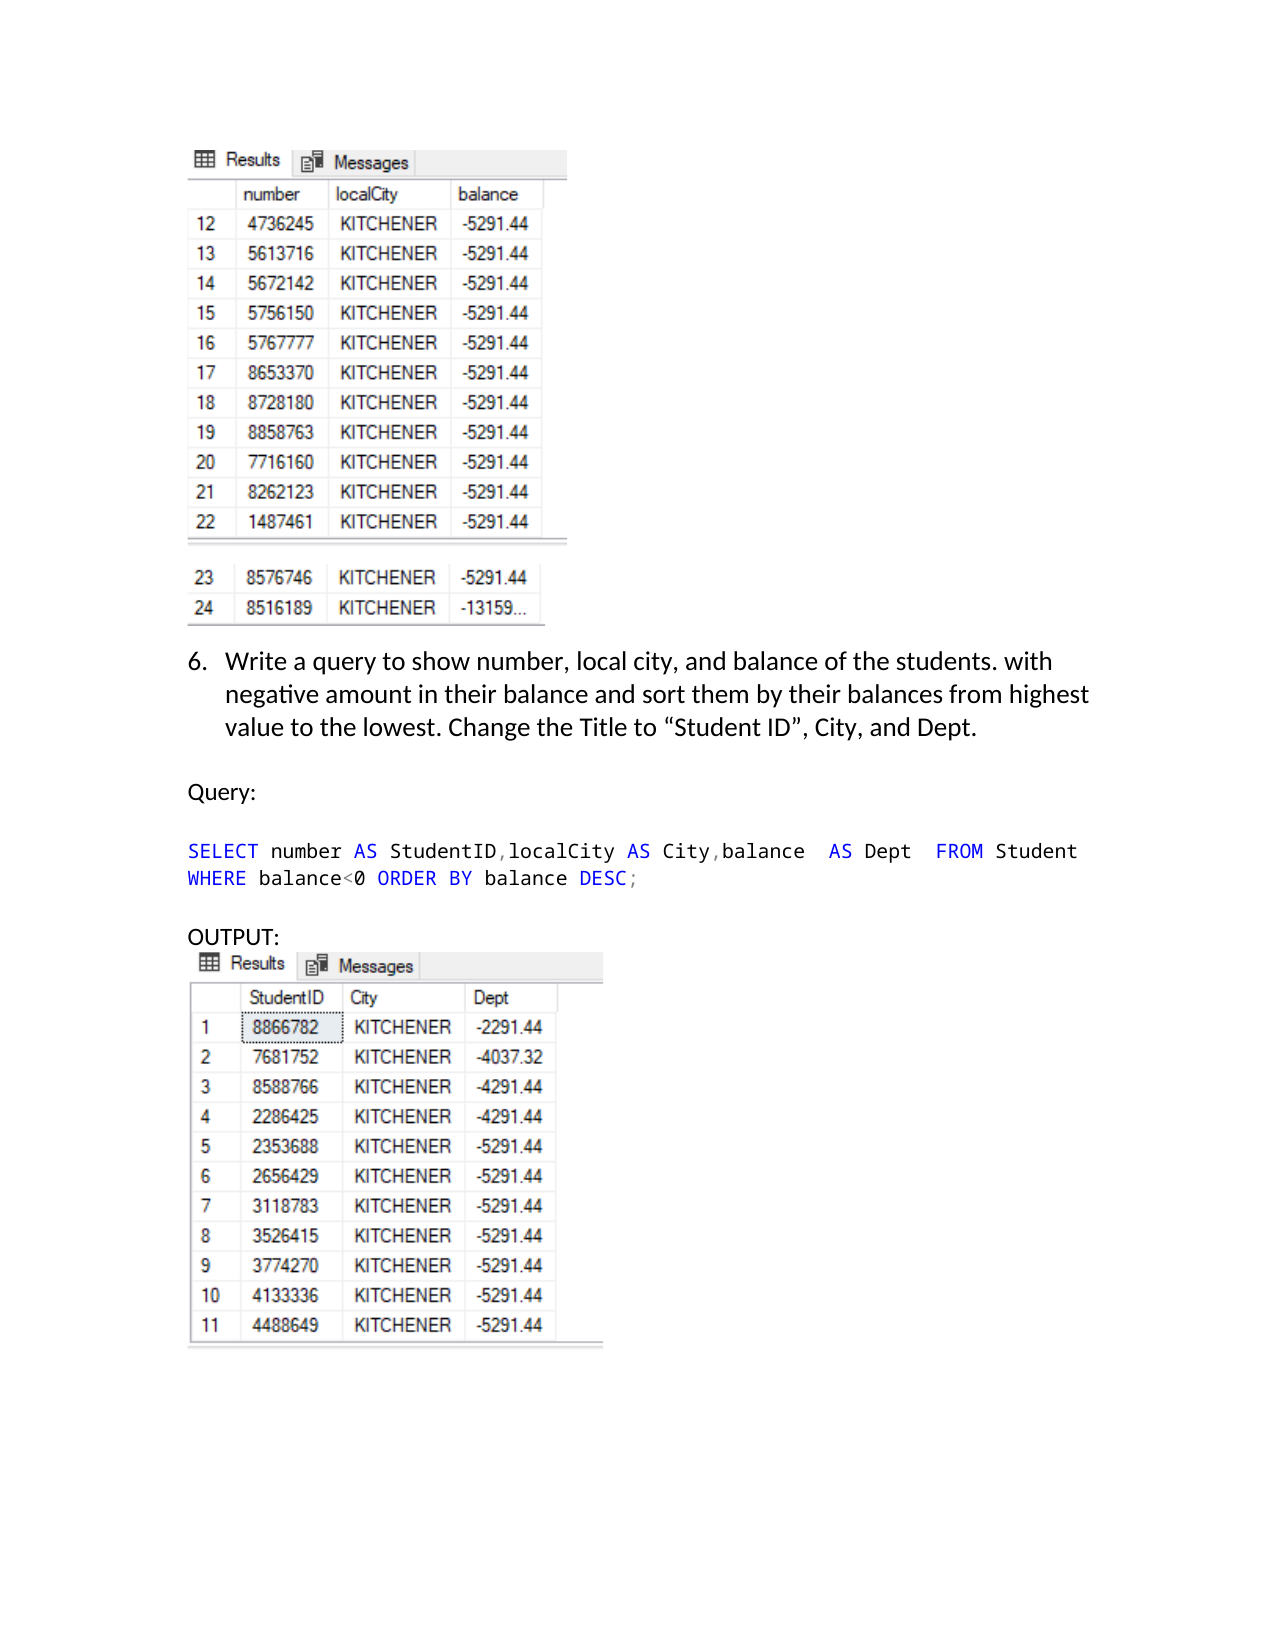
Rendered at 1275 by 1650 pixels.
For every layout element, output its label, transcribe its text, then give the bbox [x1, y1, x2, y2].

list Write a query to show number, local city, and balance of the students. with negative amount in their balance and sort them by their balances from highest value to the lowest. Change the Title to “Student ID”, City, and Dept. [187, 644, 1125, 743]
picture [187, 564, 546, 626]
picture [187, 952, 604, 1351]
picture [187, 150, 568, 546]
text OUTPUT: [187, 922, 1125, 952]
text Query: [187, 776, 1125, 807]
text SELECT number AS StudentID,localCity AS City,balance AS Dept FROM Student WHERE balance<0 ORDER BY balance DESC; [187, 837, 1125, 891]
